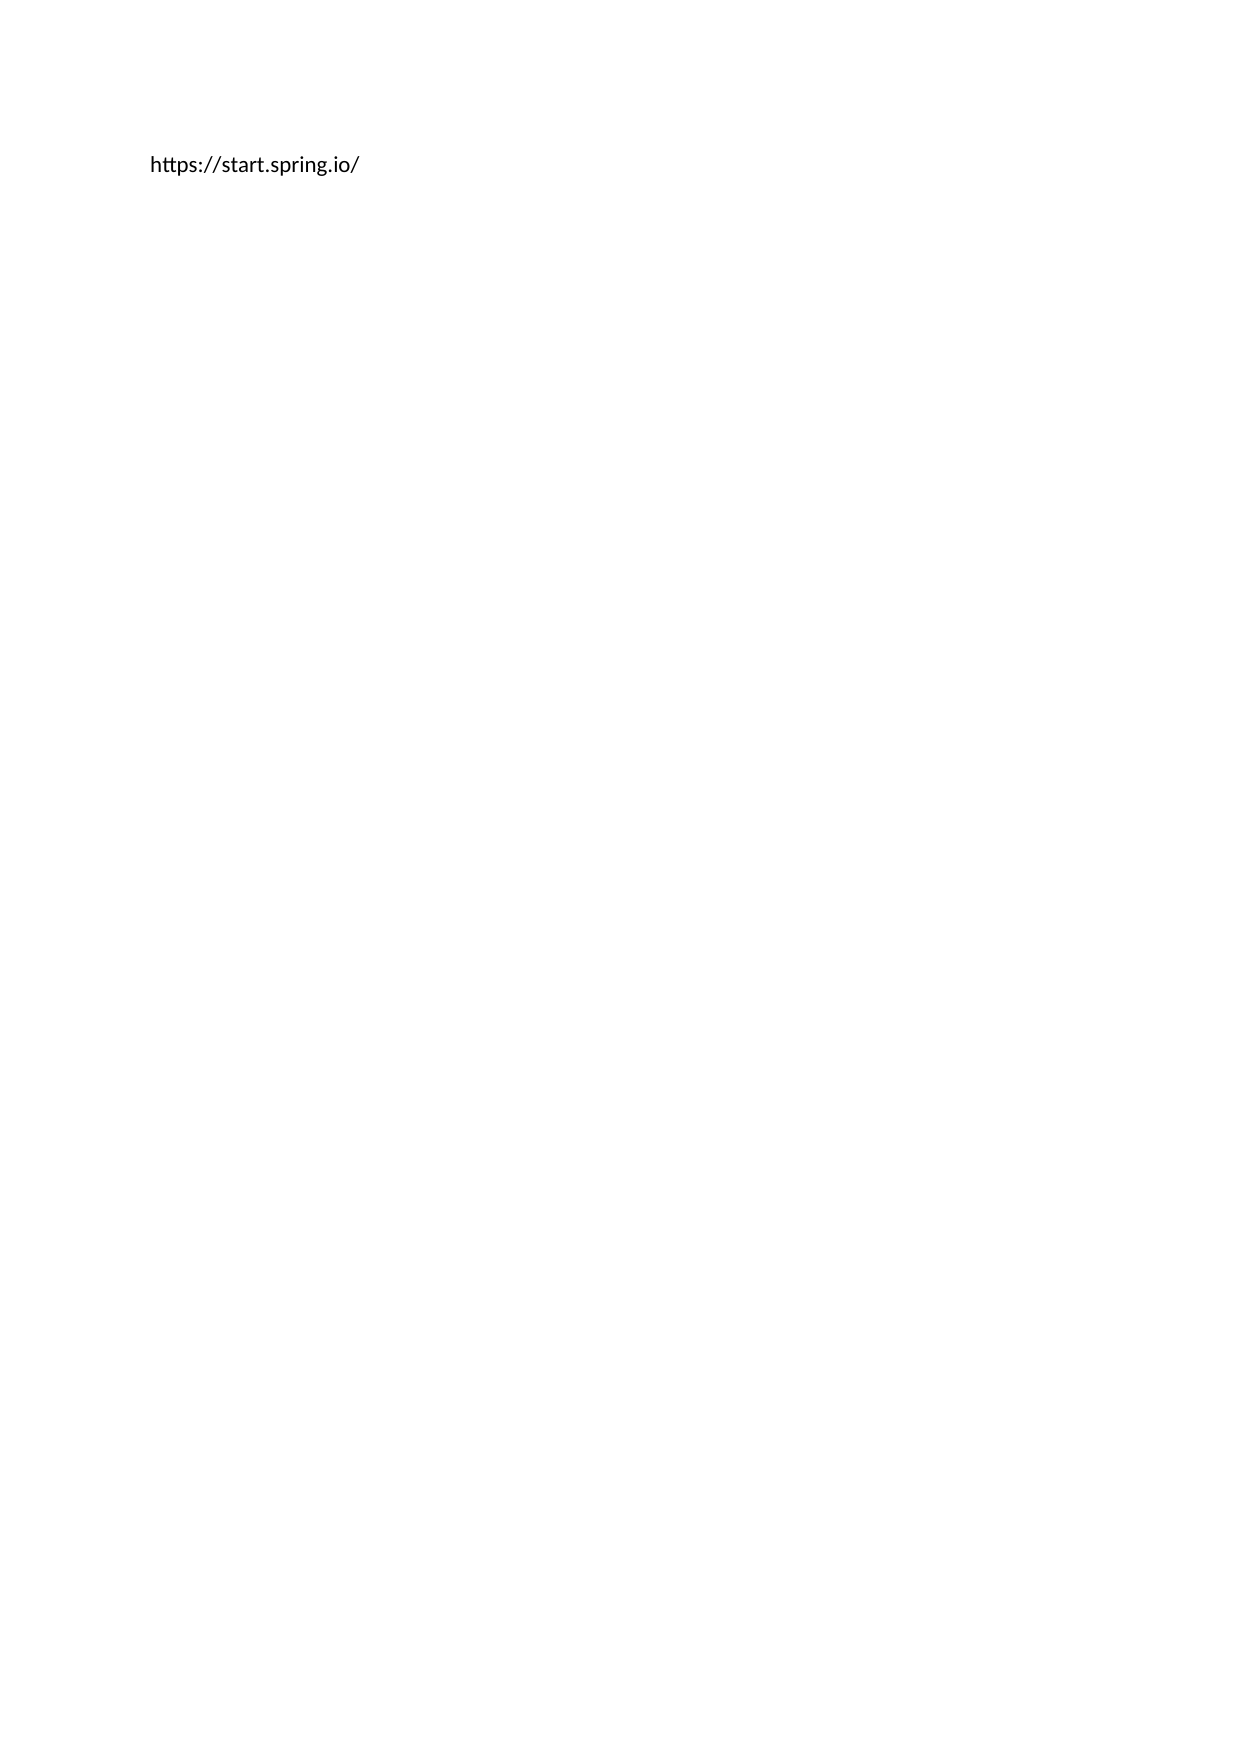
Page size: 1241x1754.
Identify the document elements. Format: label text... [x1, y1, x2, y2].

text https://start.spring.io/ [150, 150, 1090, 178]
